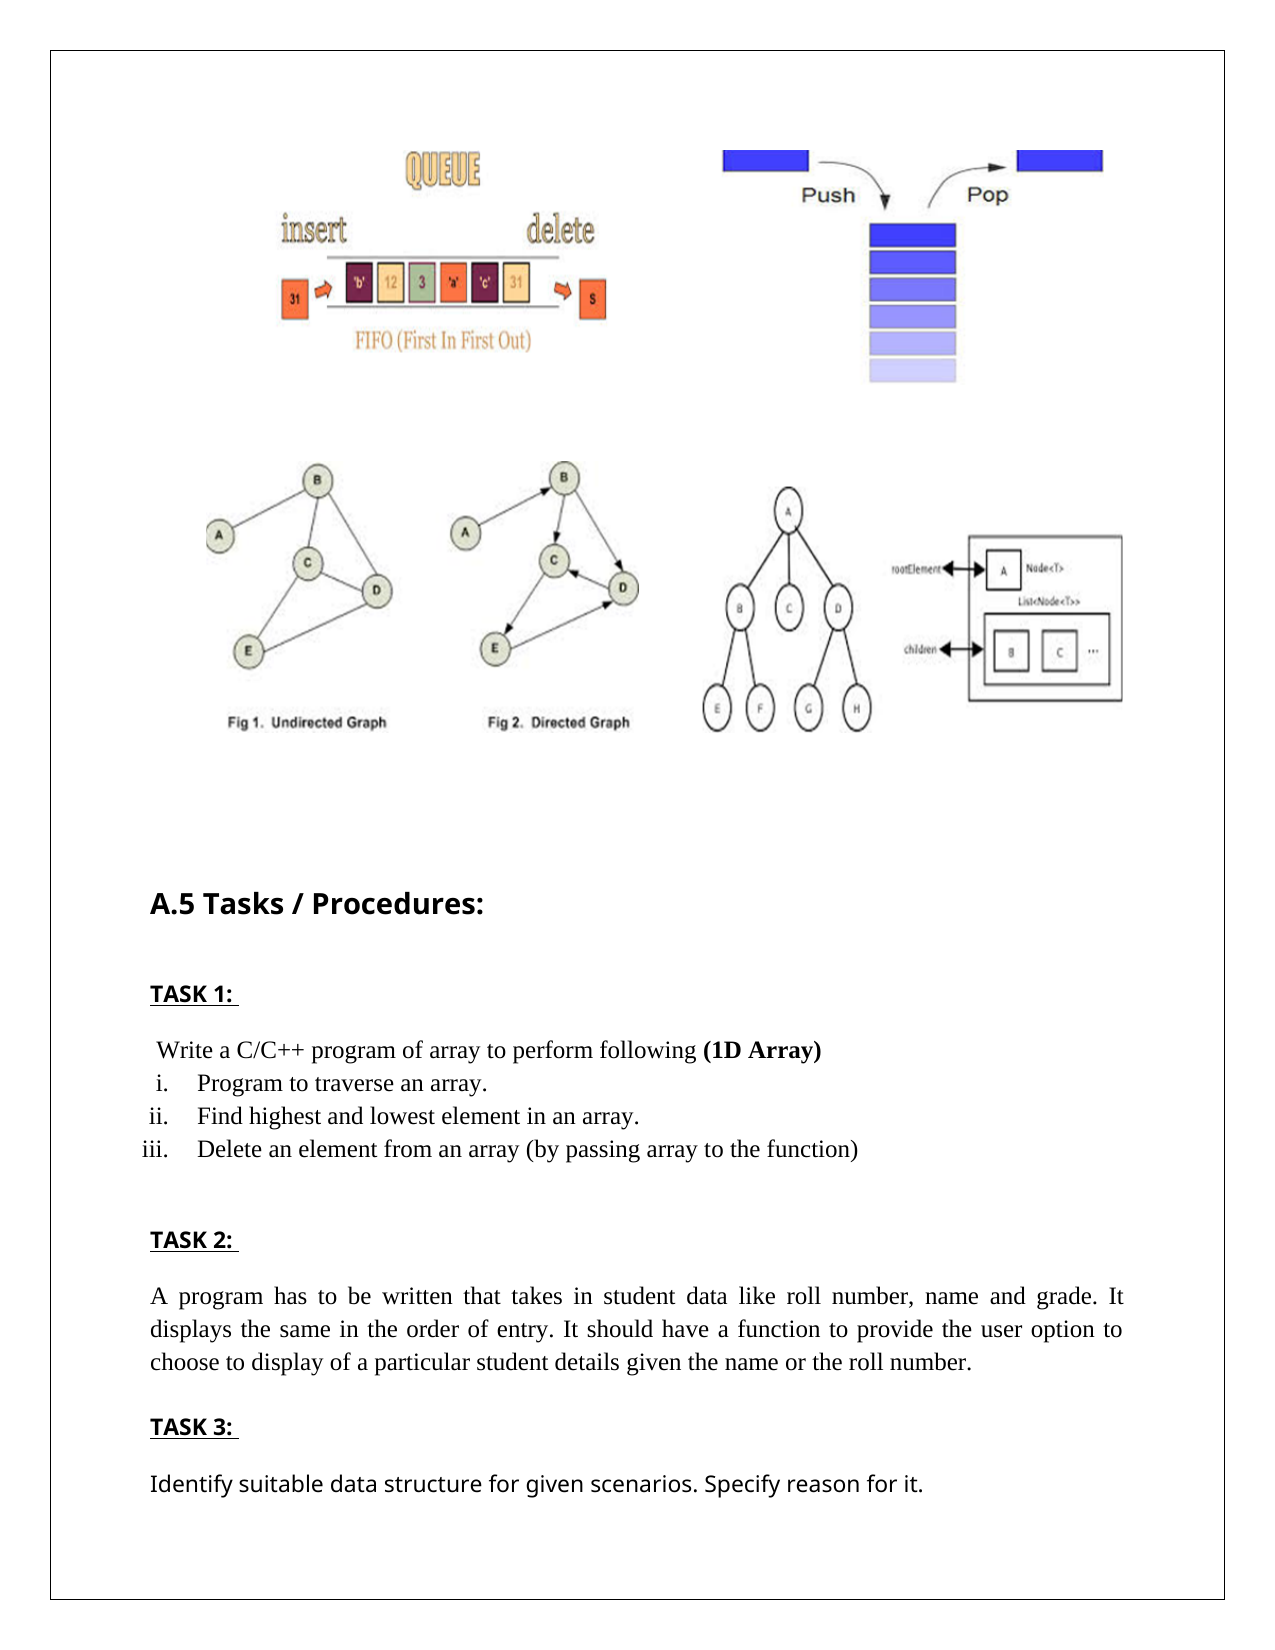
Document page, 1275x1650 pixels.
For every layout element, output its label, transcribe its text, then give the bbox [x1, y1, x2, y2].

text A.5 Tasks / Procedures: [150, 883, 1125, 923]
text TASK 2: [150, 1224, 1125, 1256]
list Delete an element from an array (by passing array to the function) [169, 1134, 1125, 1163]
text TASK 1: [150, 978, 1125, 1009]
text Identify suitable data structure for given scenarios. Specify reason for it. [150, 1468, 1125, 1499]
text TASK 3: [150, 1411, 1125, 1443]
picture [206, 150, 1123, 733]
text A program has to be written that takes in student data like roll number, name and grade. It displays the same in the order of entry. It should have a function to provide the user option to choose to display of a particular student details given the name or the roll number. [150, 1281, 1125, 1376]
list Find highest and lowest element in an array. [169, 1101, 1125, 1130]
list Program to traverse an array. [169, 1068, 1125, 1097]
text Write a C/C++ program of array to perform following (1D Array) [150, 1035, 1125, 1064]
